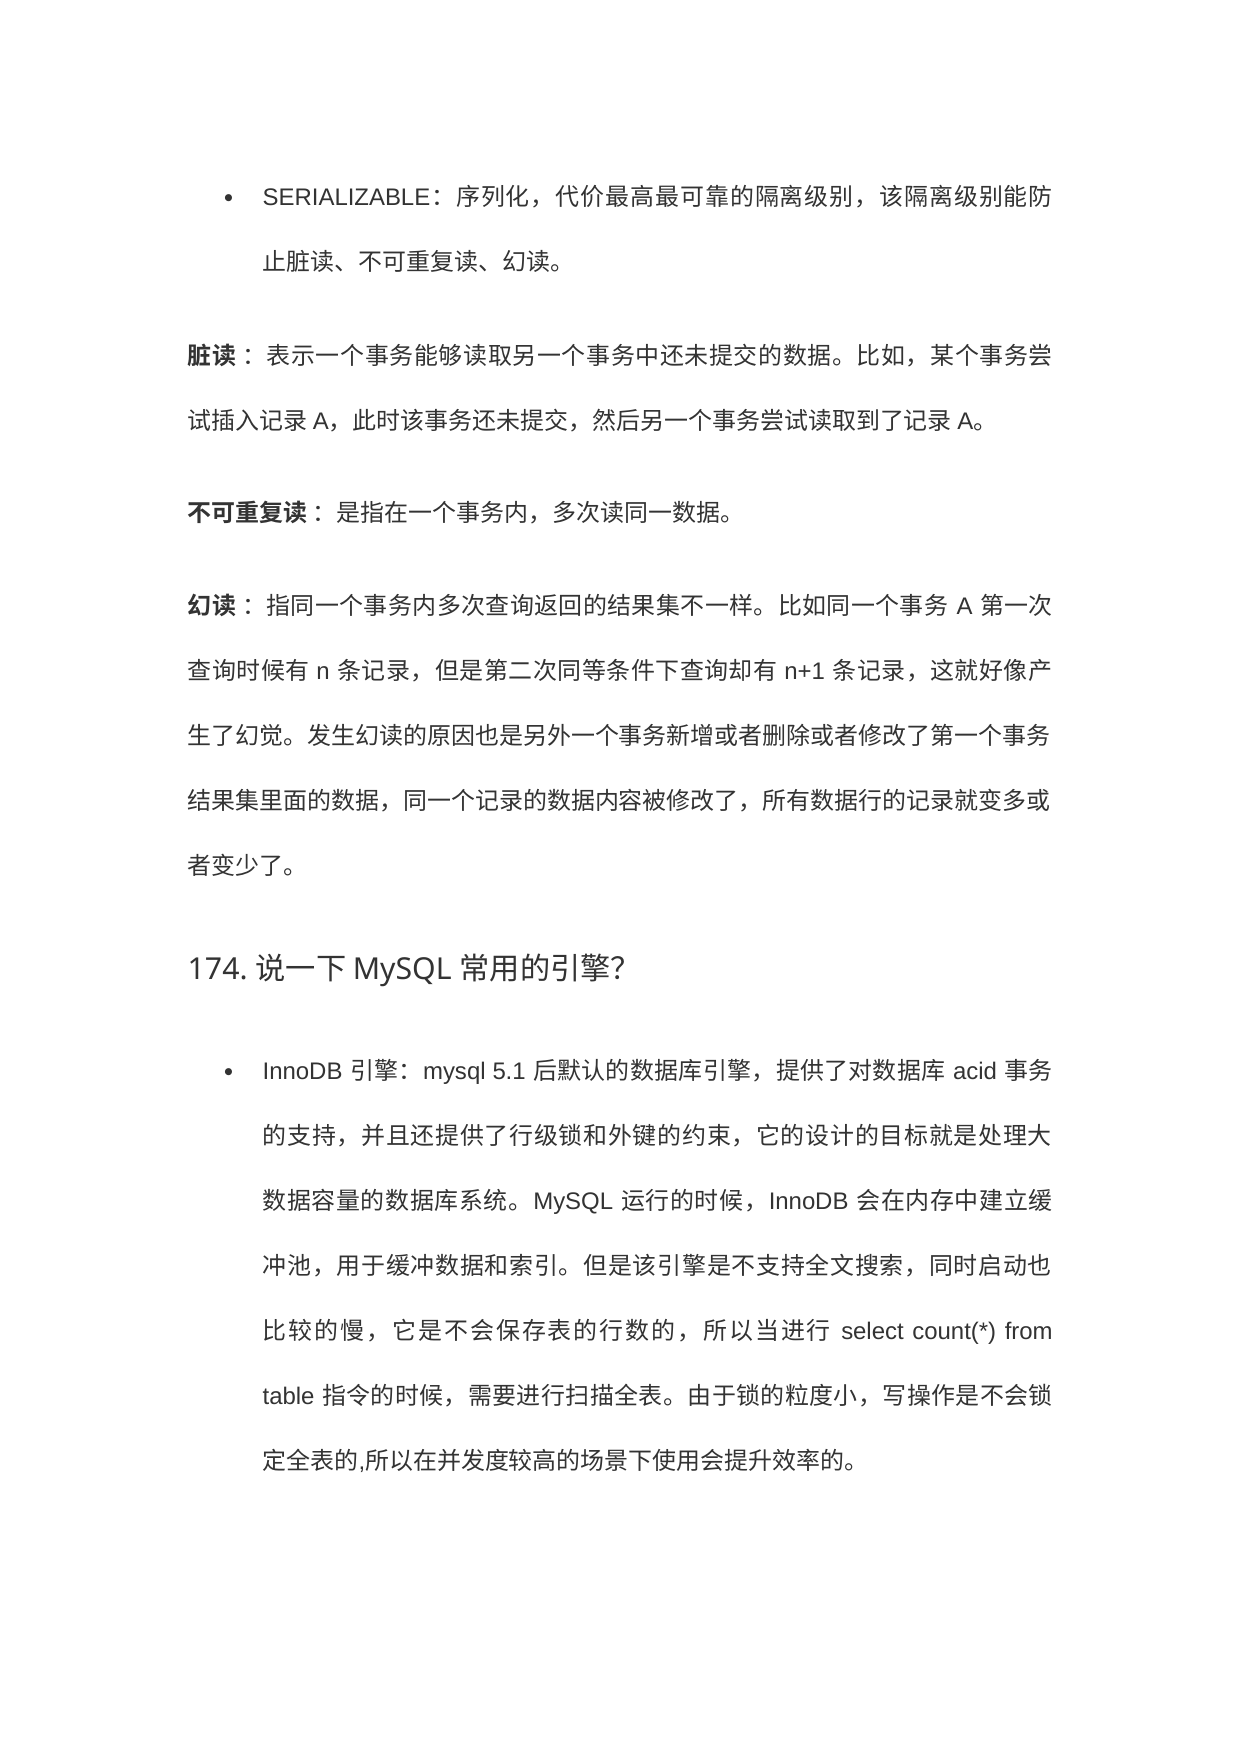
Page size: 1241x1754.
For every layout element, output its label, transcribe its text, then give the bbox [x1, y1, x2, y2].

text 幻读 ：指同一个事务内多次查询返回的结果集不一样。比如同一个事务 A 第一次查询时候有 n 条记录，但是第二次同等条件下查询却有 n+1 条记录，这就好像产生了幻觉。发生幻读的原因也是另外一个事务新增或者删除或者修改了第一个事务结果集里面的数据，同一个记录的数据内容被修改了，所有数据行的记录就变多或者变少了。 [187, 571, 1053, 896]
text 174. 说一下 MySQL 常用的引擎？ [187, 934, 1053, 999]
list SERIALIZABLE：序列化，代价最高最可靠的隔离级别，该隔离级别能防止脏读、不可重复读、幻读。 [225, 162, 1053, 292]
text 不可重复读 ：是指在一个事务内，多次读同一数据。 [187, 479, 1053, 544]
list InnoDB 引擎：mysql 5.1 后默认的数据库引擎，提供了对数据库 acid 事务的支持，并且还提供了行级锁和外键的约束，它的设计的目标就是处理大数据容量的数据库系统。MySQL 运行的时候，InnoDB 会在内存中建立缓冲池，用于缓冲数据和索引。但是该引擎是不支持全文搜索，同时启动也比较的慢，它是不会保存表的行数的，所以当进行 select count(*) from table 指令的时候，需要进行扫描全表。由于锁的粒度小，写操作是不会锁定全表的,所以在并发度较高的场景下使用会提升效率的。 [225, 1036, 1053, 1491]
text 脏读 ：表示一个事务能够读取另一个事务中还未提交的数据。比如，某个事务尝试插入记录 A，此时该事务还未提交，然后另一个事务尝试读取到了记录 A。 [187, 321, 1053, 451]
